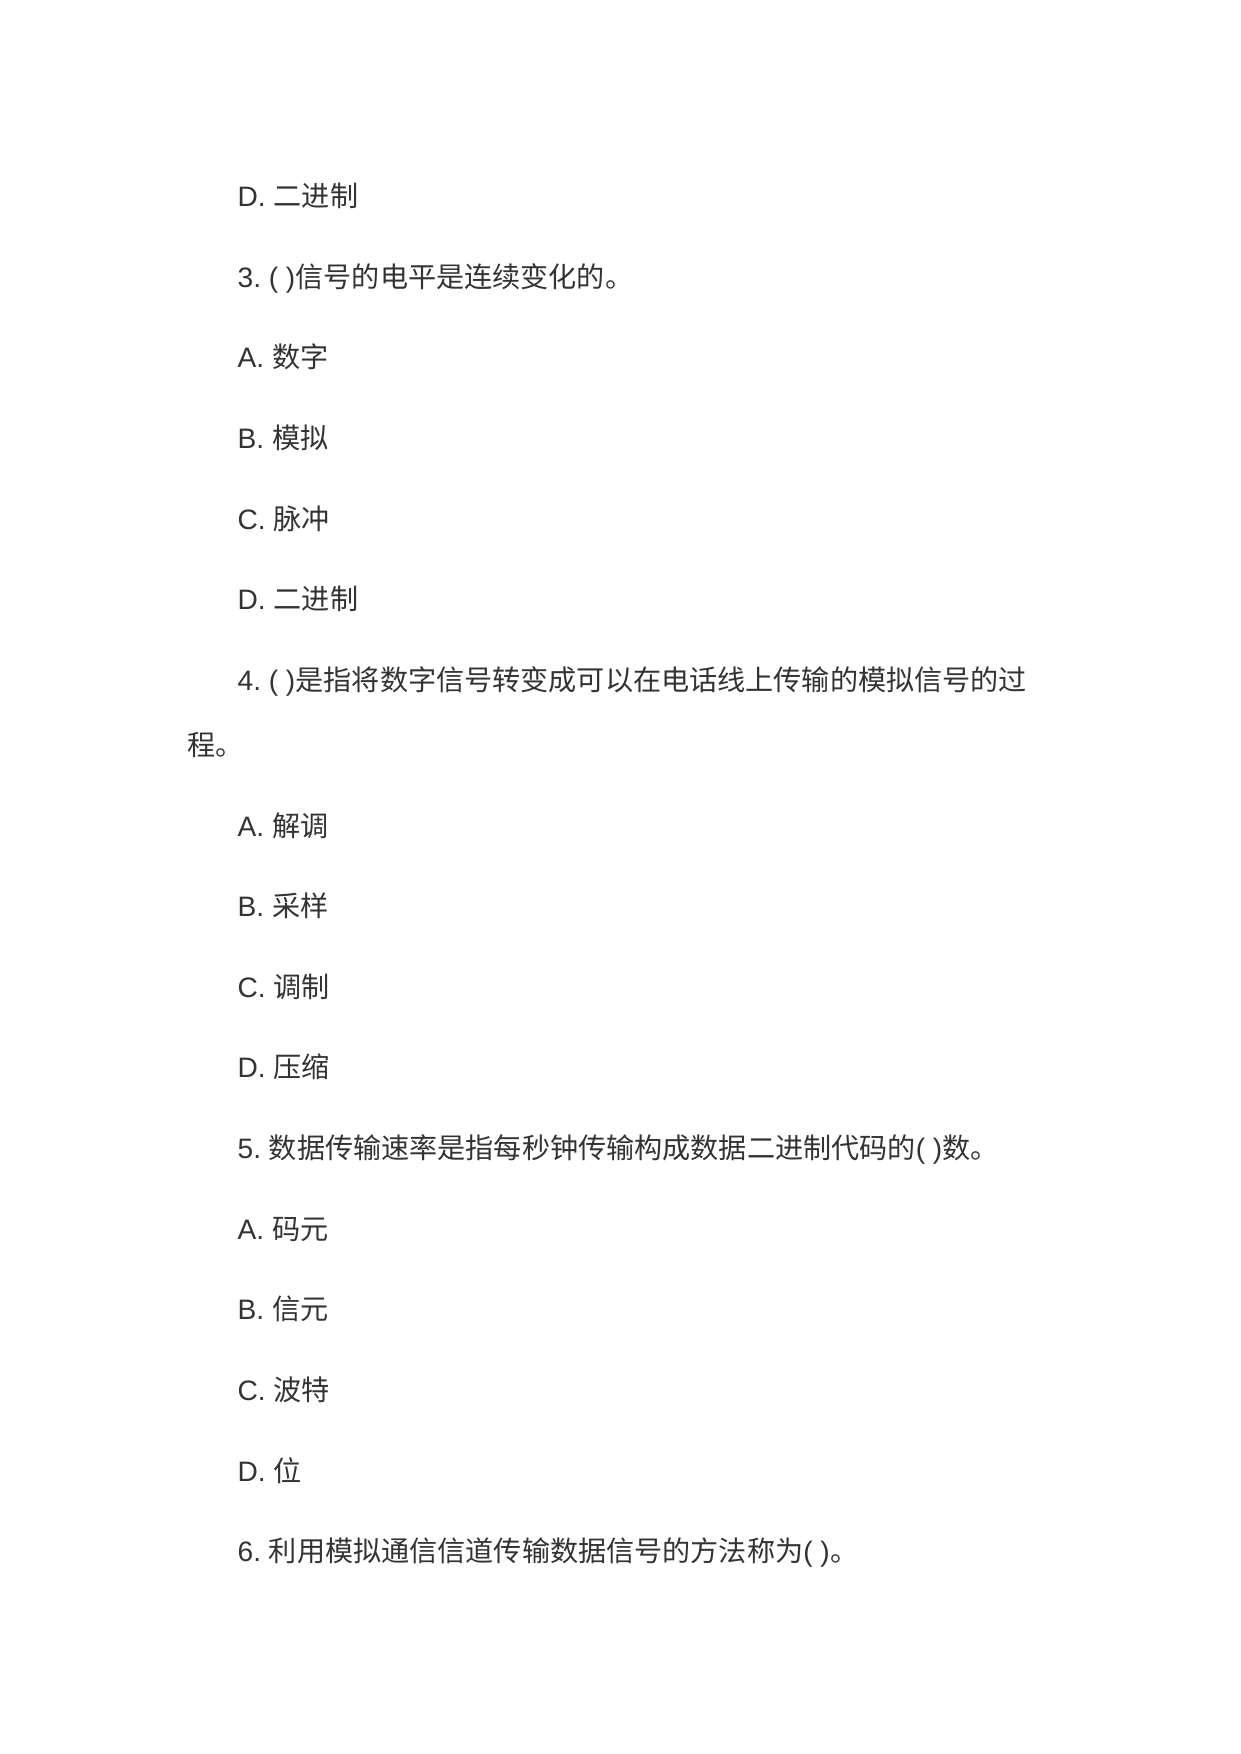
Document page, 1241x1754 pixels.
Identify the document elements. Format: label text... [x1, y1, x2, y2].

text C. 脉冲 [187, 484, 1053, 549]
text B. 模拟 [187, 404, 1053, 469]
text A. 解调 [187, 791, 1053, 856]
text D. 二进制 [187, 565, 1053, 630]
text B. 信元 [187, 1275, 1053, 1340]
text C. 调制 [187, 953, 1053, 1018]
text C. 波特 [187, 1356, 1053, 1421]
text A. 码元 [187, 1194, 1053, 1259]
text D. 二进制 [187, 162, 1053, 227]
text 5. 数据传输速率是指每秒钟传输构成数据二进制代码的( )数。 [187, 1114, 1053, 1179]
text D. 压缩 [187, 1033, 1053, 1098]
text 6. 利用模拟通信信道传输数据信号的方法称为( )。 [187, 1517, 1053, 1582]
text 3. ( )信号的电平是连续变化的。 [187, 243, 1053, 308]
text 4. ( )是指将数字信号转变成可以在电话线上传输的模拟信号的过程。 [187, 646, 1053, 776]
text A. 数字 [187, 323, 1053, 388]
text D. 位 [187, 1436, 1053, 1501]
text B. 采样 [187, 872, 1053, 937]
